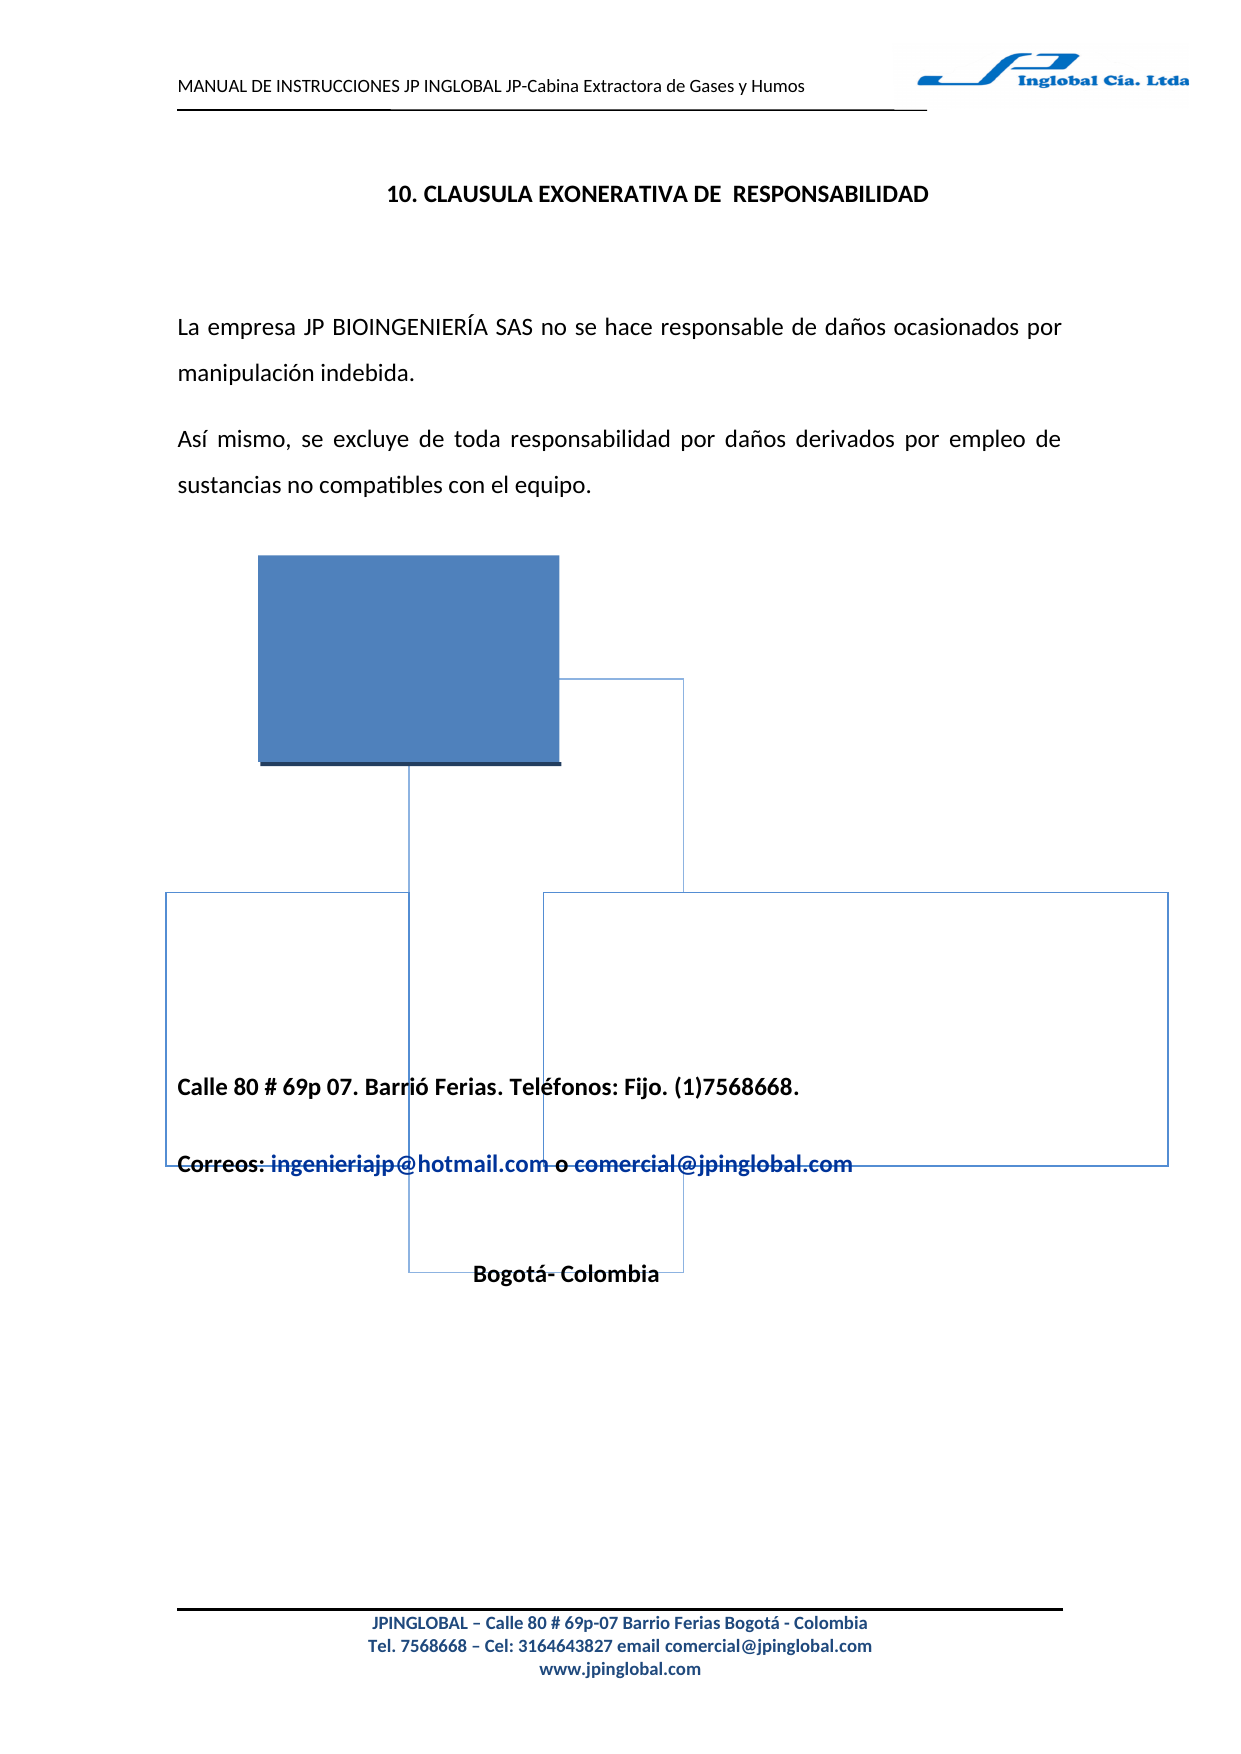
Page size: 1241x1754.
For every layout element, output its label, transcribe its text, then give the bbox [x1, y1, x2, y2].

list CLAUSULA EXONERATIVA DE RESPONSABILIDAD [252, 178, 1063, 209]
text Así mismo, se excluye de toda responsabilidad por daños derivados por empleo de sustancias no compatibles con el equipo. [177, 423, 1063, 500]
text Bogotá- Colombia [177, 1258, 955, 1289]
text La empresa JP BIOINGENIERÍA SAS no se hace responsable de daños ocasionados por manipulación indebida. [177, 311, 1063, 387]
text Calle 80 # 69p 07. Barrió Ferias. Teléfonos: Fijo. (1)7568668. [177, 1071, 1022, 1102]
text Correos: ingenieriajp@hotmail.com o comercial@jpinglobal.com [177, 1148, 955, 1178]
